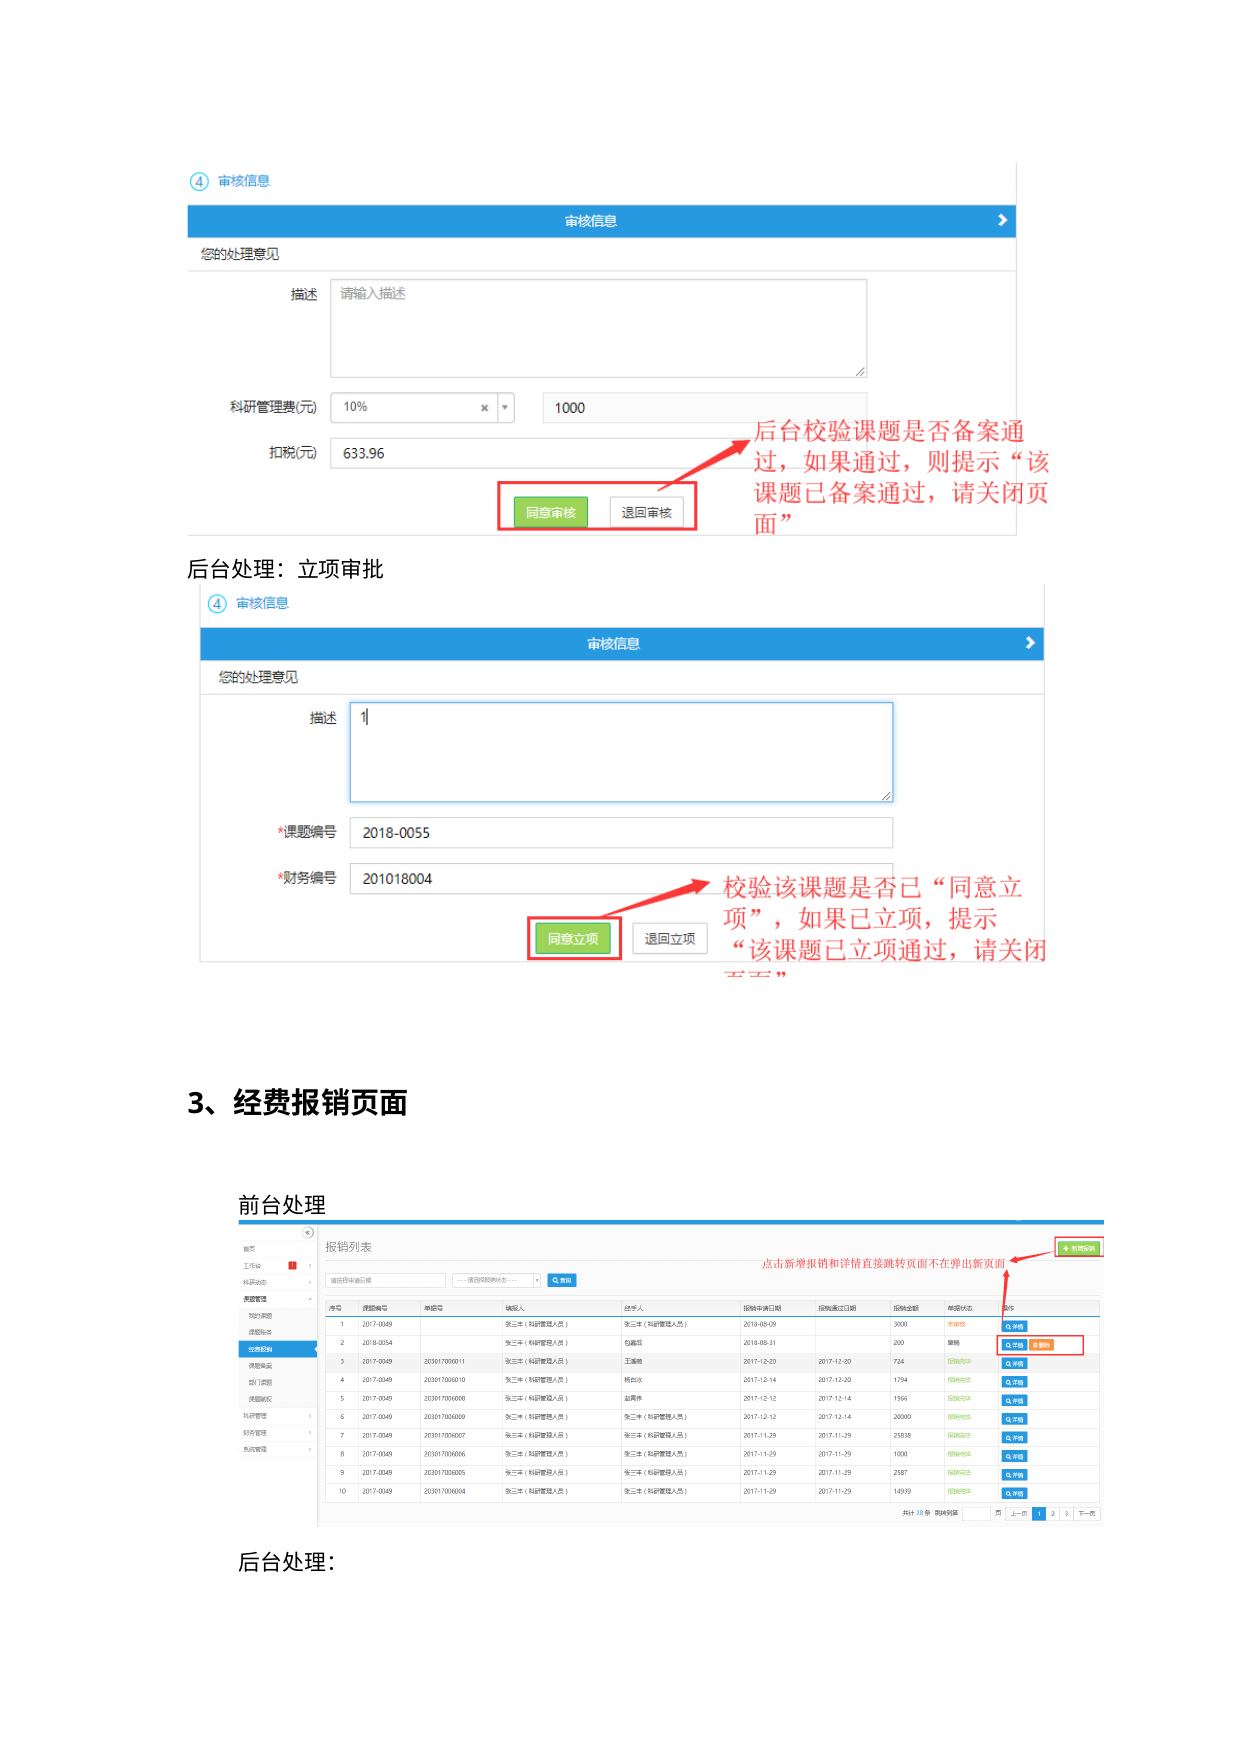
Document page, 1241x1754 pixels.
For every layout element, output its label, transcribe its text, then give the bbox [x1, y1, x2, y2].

picture [238, 1220, 1104, 1527]
picture [187, 162, 1053, 542]
list 前台处理 [238, 1187, 1053, 1220]
subtitle 3、经费报销页面 [187, 1069, 1053, 1134]
list 后台处理： [238, 1545, 1053, 1577]
picture [187, 584, 1050, 978]
text 后台处理：立项审批 [187, 552, 1053, 584]
